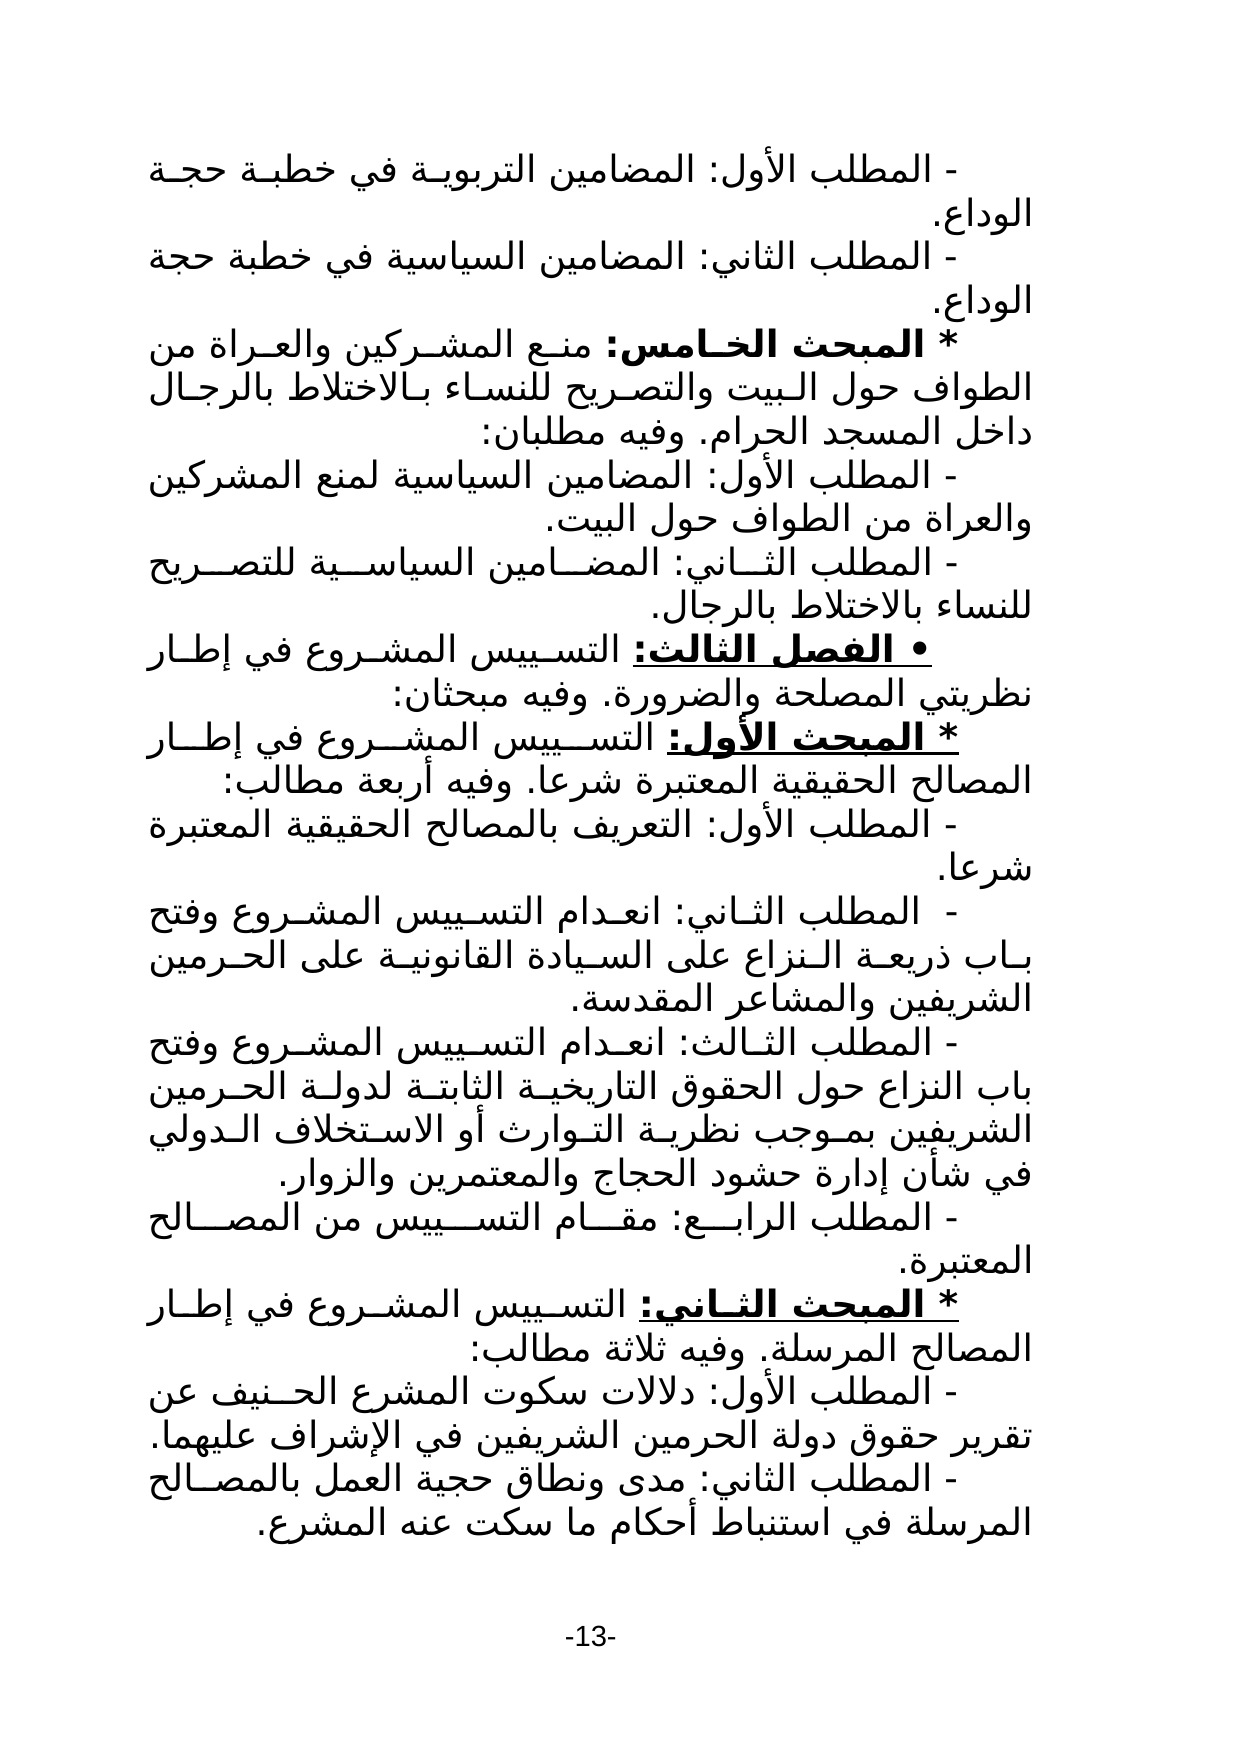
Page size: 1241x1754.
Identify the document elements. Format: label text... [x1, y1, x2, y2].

text * المبحث الثاني: التسييس المشروع في إطار المصالح المرسلة. وفيه ثلاثة مطالب: [148, 1282, 1033, 1370]
text * المبحث الخامس: منع المشركين والعراة من الطواف حول البيت والتصريح للنساء بالاختلاط بالرجال داخل المسجد الحرام. وفيه مطلبان: [148, 322, 1033, 453]
text - المطلب الثاني: انعدام التسييس المشروع وفتح باب ذريعة النزاع على السيادة القانونية على الحرمين الشريفين والمشاعر المقدسة. [148, 890, 1033, 1021]
text • الفصل الثالث: التسييس المشروع في إطار نظريتي المصلحة والضرورة. وفيه مبحثان: [148, 628, 1033, 715]
text * المبحث الأول: التسييس المشروع في إطار المصالح الحقيقية المعتبرة شرعا. وفيه أربعة مطالب: [148, 715, 1033, 802]
text - المطلب الأول: المضامين التربوية في خطبة حجة الوداع. [148, 148, 1033, 235]
text - المطلب الثاني: المضامين السياسية في خطبة حجة الوداع. [148, 235, 1033, 322]
text - المطلب الثالث: انعدام التسييس المشروع وفتح باب النزاع حول الحقوق التاريخية الثابتة لدولة الحرمين الشريفين بموجب نظرية التوارث أو الاستخلاف الدولي في شأن إدارة حشود الحجاج والمعتمرين والزوار. [148, 1021, 1033, 1195]
text - المطلب الثاني: مدى ونطاق حجية العمل بالمصالح المرسلة في استنباط أحكام ما سكت عنه المشرع. [148, 1457, 1033, 1544]
text - المطلب الأول: دلالات سكوت المشرع الحنيف عن تقرير حقوق دولة الحرمين الشريفين في الإشراف عليهما. [148, 1370, 1033, 1457]
text - المطلب الأول: المضامين السياسية لمنع المشركين والعراة من الطواف حول البيت. [148, 453, 1033, 541]
text - المطلب الأول: التعريف بالمصالح الحقيقية المعتبرة شرعا. [148, 802, 1033, 890]
text - المطلب الثاني: المضامين السياسية للتصريح للنساء بالاختلاط بالرجال. [148, 541, 1033, 628]
text - المطلب الرابع: مقام التسييس من المصالح المعتبرة. [148, 1195, 1033, 1282]
